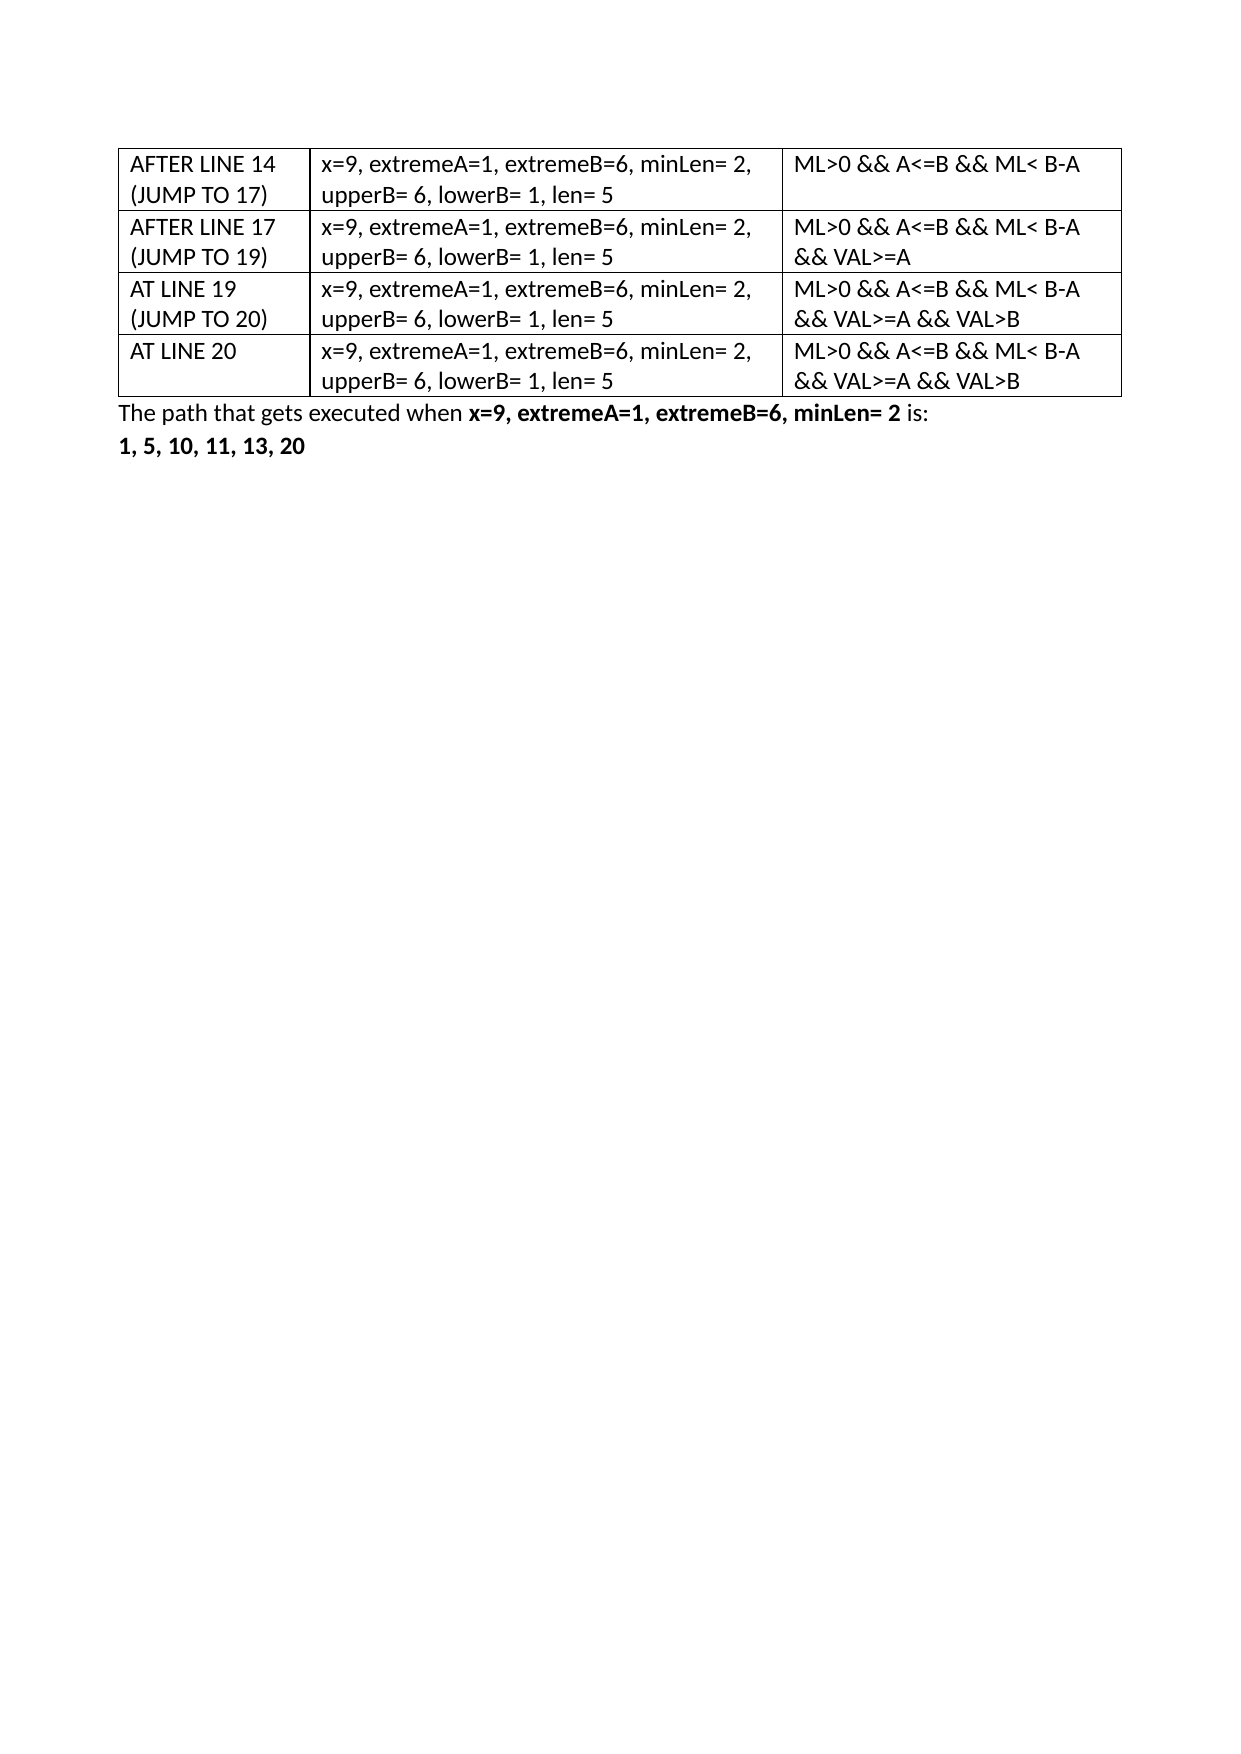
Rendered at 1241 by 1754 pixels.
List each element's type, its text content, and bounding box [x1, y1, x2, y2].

table_cell x=9, extremeA=1, extremeB=6, minLen= 2, upperB= 6, lowerB= 1, len= 5 [311, 273, 782, 334]
table_cell ML>0 && A<=B && ML< B-A && VAL>=A && VAL>B [783, 273, 1121, 334]
table_cell ML>0 && A<=B && ML< B-A && VAL>=A && VAL>B [783, 335, 1121, 396]
table_cell x=9, extremeA=1, extremeB=6, minLen= 2, upperB= 6, lowerB= 1, len= 5 [311, 335, 782, 396]
table_cell ML>0 && A<=B && ML< B-A && VAL>=A [783, 211, 1121, 272]
table_cell AFTER LINE 14 (JUMP TO 17) [119, 149, 309, 210]
text The path that gets executed when x=9, extremeA=1, extremeB=6, minLen= 2 is: [118, 397, 1122, 427]
table_cell AT LINE 19 (JUMP TO 20) [119, 273, 309, 334]
table_cell ML>0 && A<=B && ML< B-A [783, 149, 1121, 210]
table_cell AFTER LINE 17 (JUMP TO 19) [119, 211, 309, 272]
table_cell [311, 149, 782, 210]
table_cell AT LINE 20 [119, 335, 309, 396]
text 1, 5, 10, 11, 13, 20 [118, 430, 1122, 460]
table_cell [311, 211, 782, 272]
